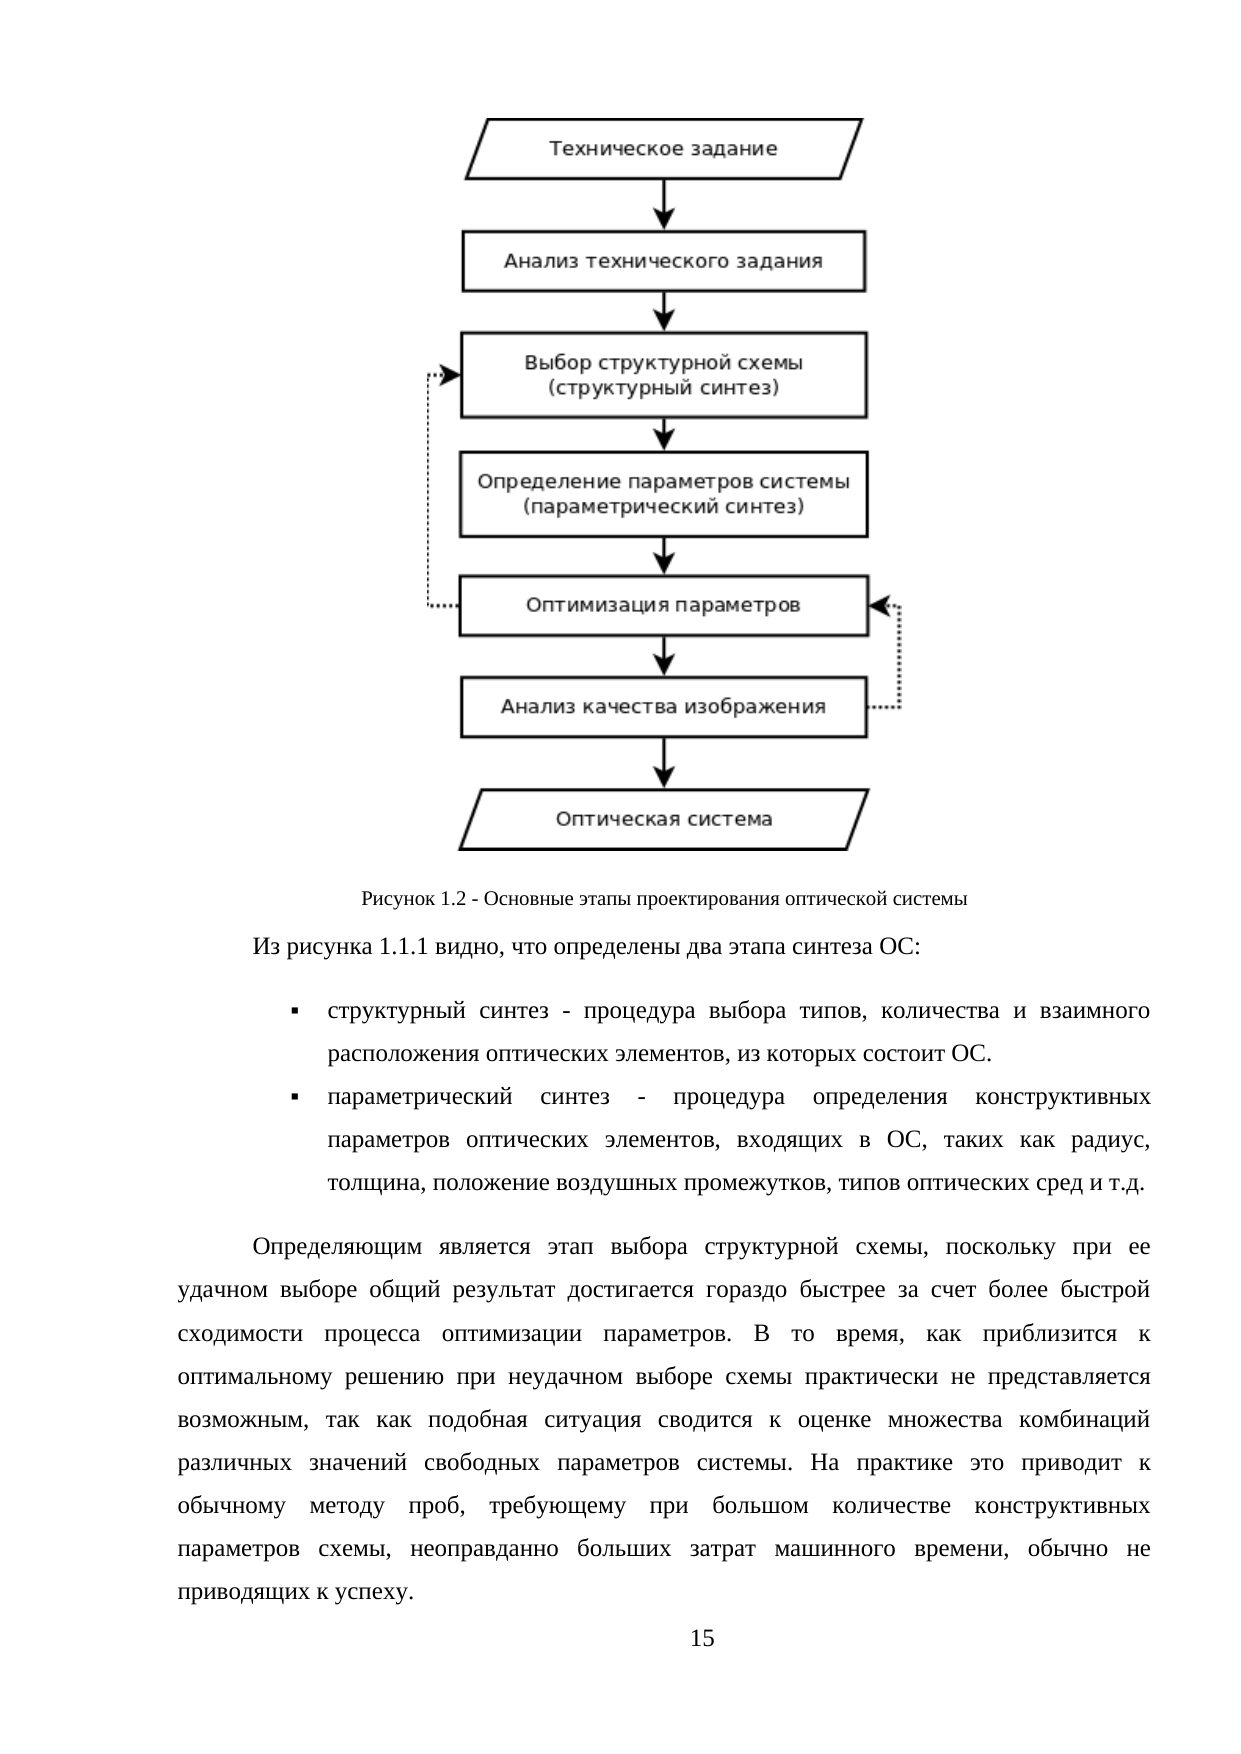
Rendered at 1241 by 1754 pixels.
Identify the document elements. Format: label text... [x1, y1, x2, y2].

list параметрический синтез - процедура определения конструктивных параметров оптических элементов, входящих в ОС, таких как радиус, толщина, положение воздушных промежутков, типов оптических сред и т.д. [290, 1081, 1152, 1196]
text Из рисунка 1.1.1 видно, что определены два этапа синтеза ОС: [177, 931, 1152, 960]
list структурный синтез - процедура выбора типов, количества и взаимного расположения оптических элементов, из которых состоит ОС. [290, 995, 1152, 1067]
text Определяющим является этап выбора структурной схемы, поскольку при ее удачном выборе общий результат достигается гораздо быстрее за счет более быстрой сходимости процесса оптимизации параметров. В то время, как приблизится к оптимальному решению при неудачном выборе схемы практически не представляется возможным, так как подобная ситуация сводится к оценке множества комбинаций различных значений свободных параметров системы. На практике это приводит к обычному методу проб, требующему при большом количестве конструктивных параметров схемы, неоправданно больших затрат машинного времени, обычно не приводящих к успеху. [177, 1231, 1152, 1605]
picture [427, 118, 902, 851]
